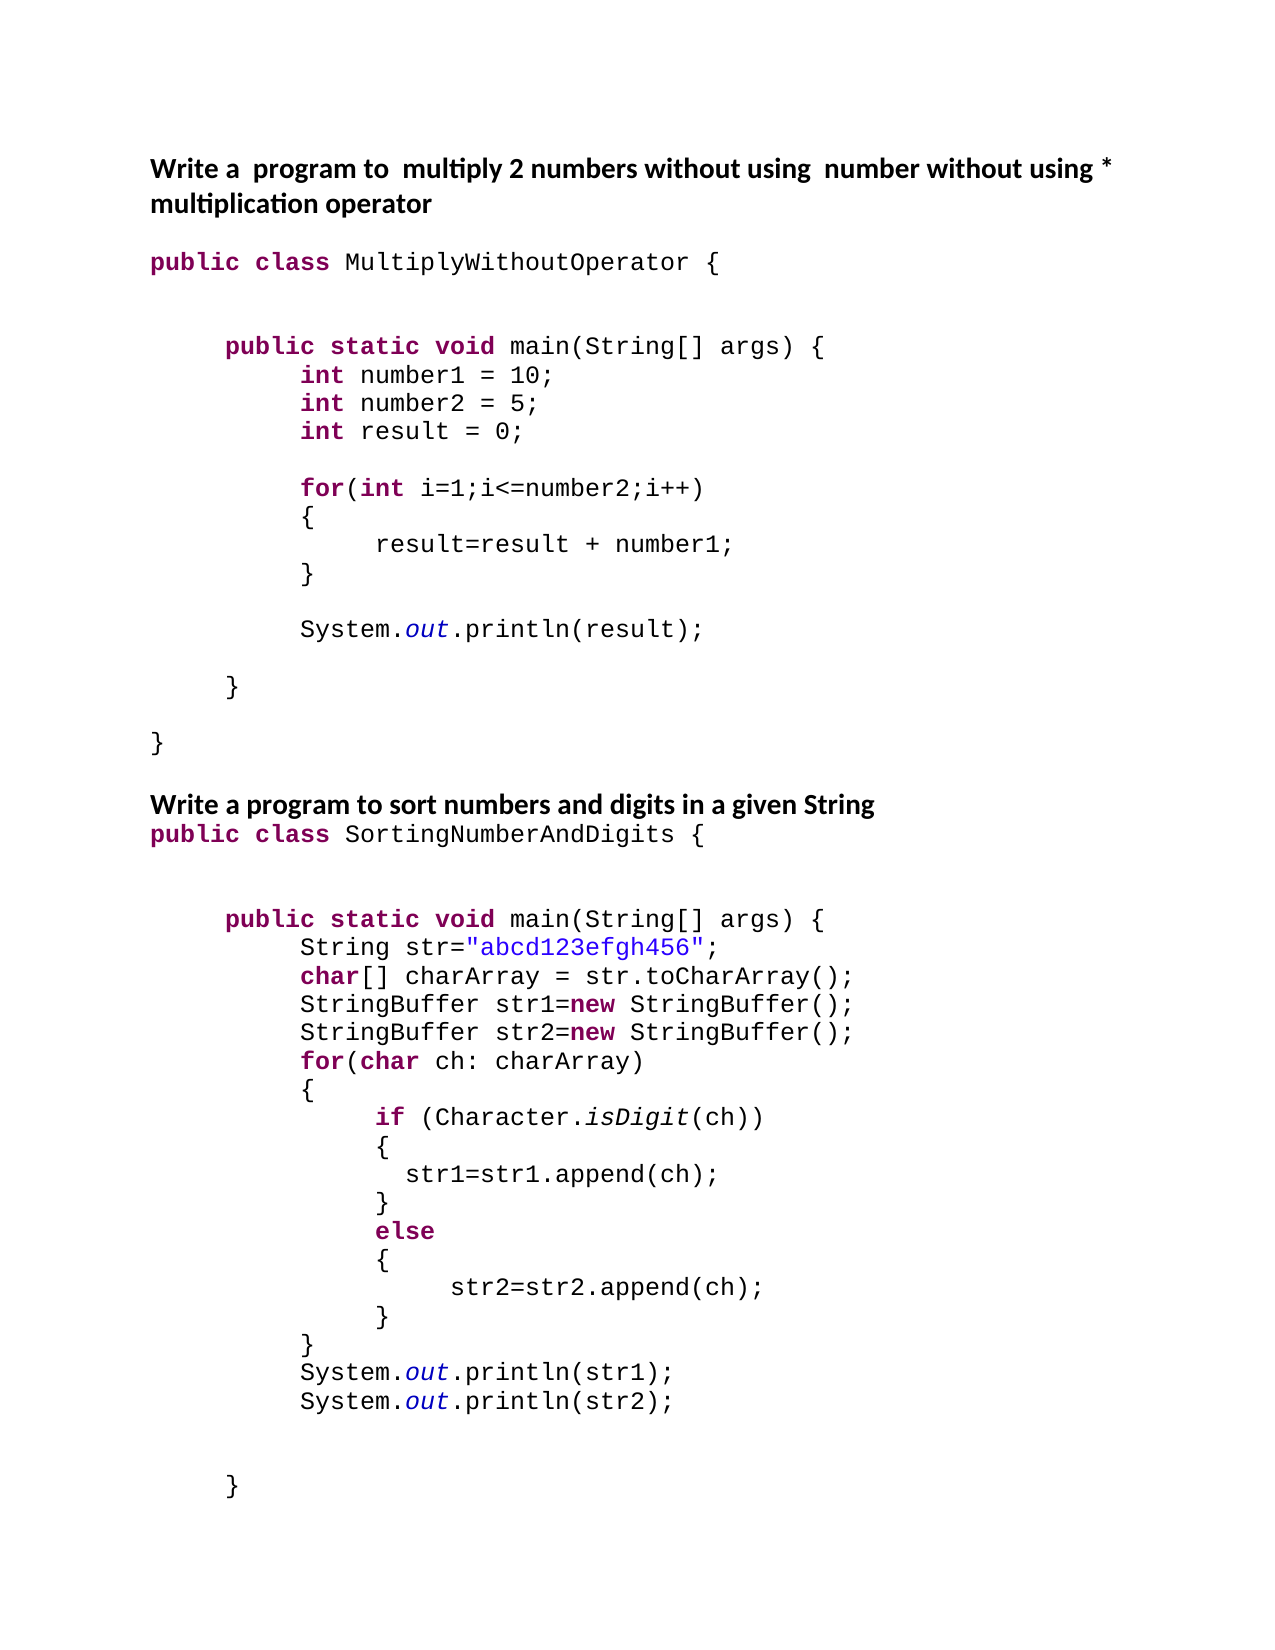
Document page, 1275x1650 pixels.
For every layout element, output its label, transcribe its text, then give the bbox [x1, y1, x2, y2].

text } [150, 1190, 1125, 1218]
text } [150, 1303, 1125, 1332]
text { [150, 504, 1125, 532]
text int number2 = 5; [150, 391, 1125, 419]
text { [150, 1247, 1125, 1275]
text int number1 = 10; [150, 362, 1125, 391]
text public static void main(String[] args) { [150, 334, 1125, 362]
text public static void main(String[] args) { [150, 907, 1125, 935]
text } [150, 730, 1125, 758]
text if (Character.isDigit(ch)) [150, 1105, 1125, 1133]
text System.out.println(str1); [150, 1360, 1125, 1388]
text Write a program to multiply 2 numbers without using number without using * multiplication operator [150, 150, 1125, 221]
text public class MultiplyWithoutOperator { [150, 249, 1125, 278]
text } [150, 673, 1125, 702]
text { [150, 1133, 1125, 1162]
text StringBuffer str2=new StringBuffer(); [150, 1020, 1125, 1048]
text else [150, 1218, 1125, 1247]
text System.out.println(result); [150, 617, 1125, 645]
text } [150, 1332, 1125, 1360]
text StringBuffer str1=new StringBuffer(); [150, 992, 1125, 1020]
text } [150, 1473, 1125, 1501]
text String str="abcd123efgh456"; [150, 935, 1125, 963]
text for(int i=1;i<=number2;i++) [150, 475, 1125, 504]
text str2=str2.append(ch); [150, 1275, 1125, 1303]
text int result = 0; [150, 419, 1125, 447]
text result=result + number1; [150, 532, 1125, 560]
text public class SortingNumberAndDigits { [150, 822, 1125, 850]
text char[] charArray = str.toCharArray(); [150, 963, 1125, 992]
text Write a program to sort numbers and digits in a given String [150, 786, 1125, 822]
text } [150, 560, 1125, 589]
text str1=str1.append(ch); [150, 1162, 1125, 1190]
text { [150, 1077, 1125, 1105]
text System.out.println(str2); [150, 1388, 1125, 1417]
text for(char ch: charArray) [150, 1048, 1125, 1077]
